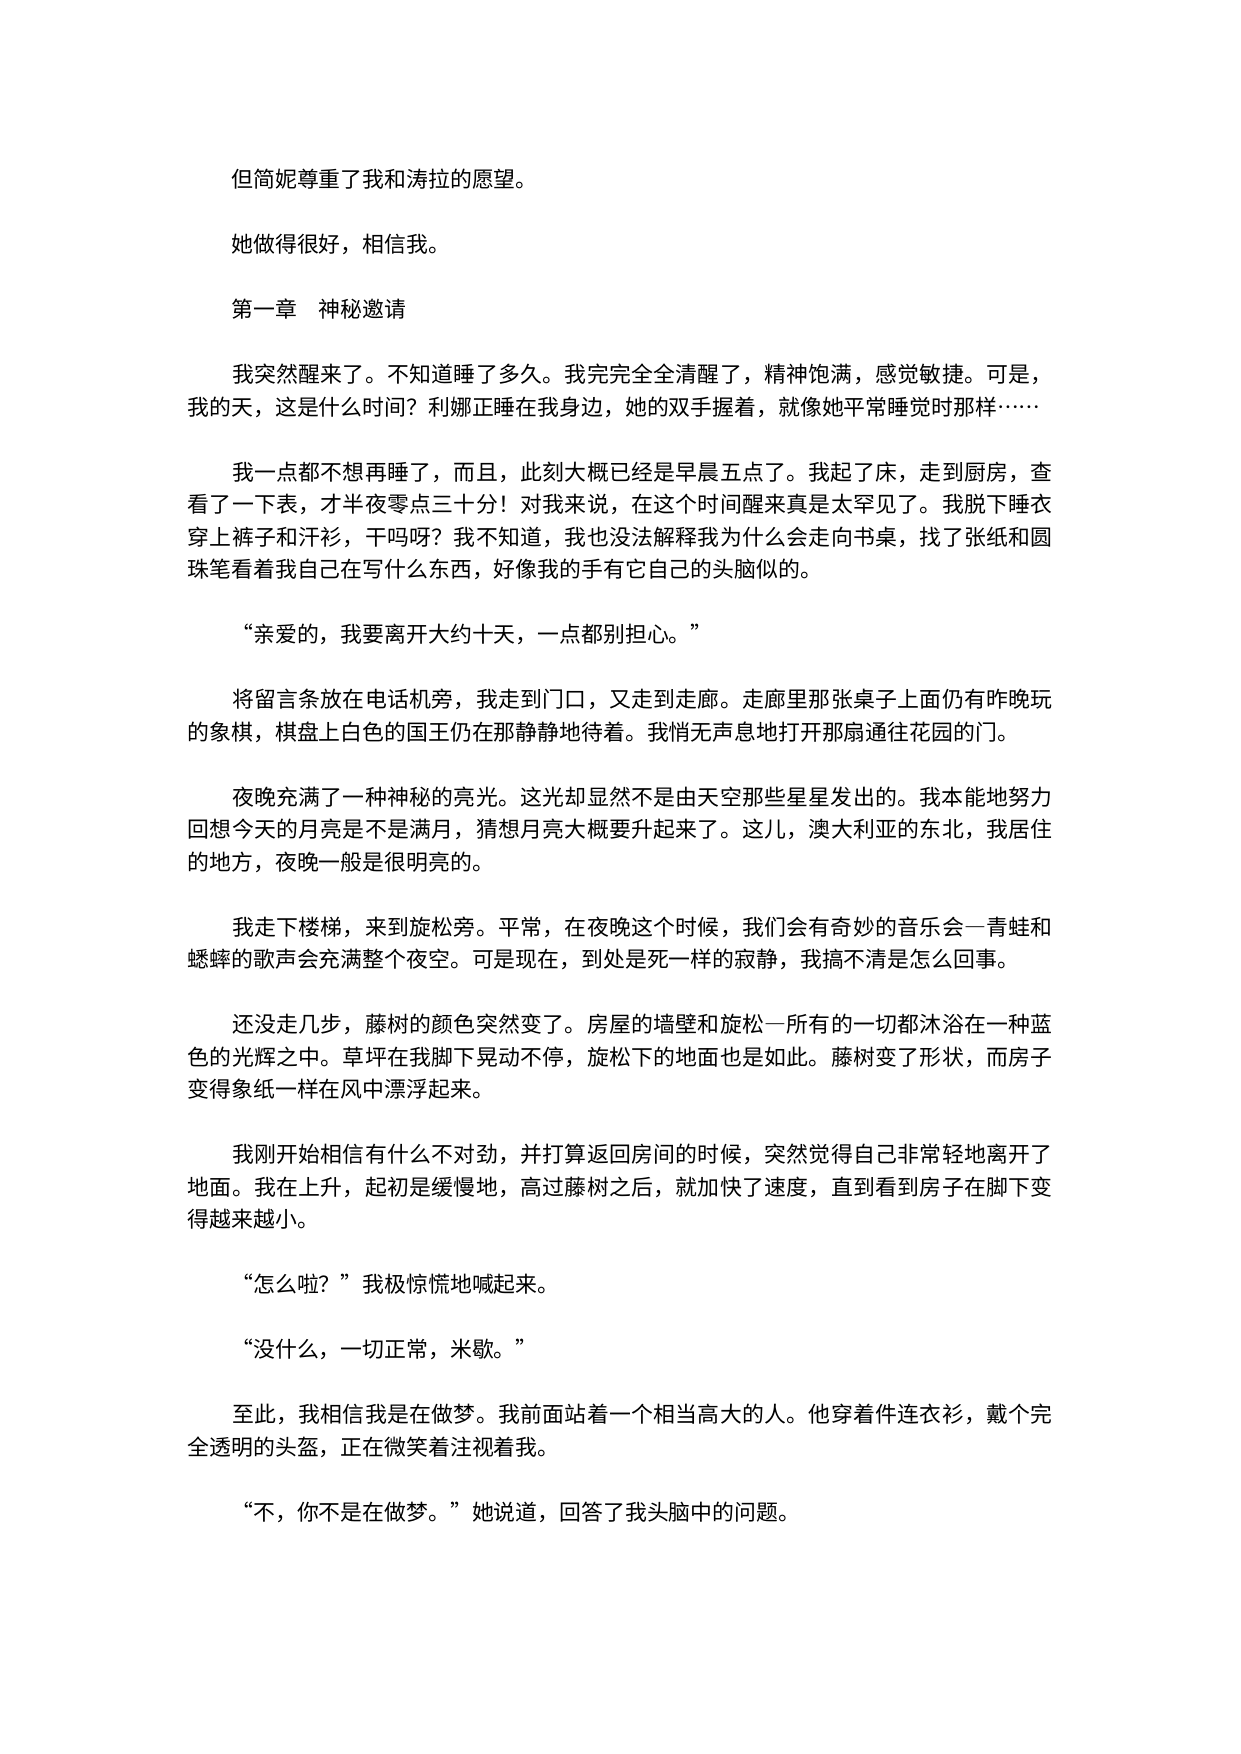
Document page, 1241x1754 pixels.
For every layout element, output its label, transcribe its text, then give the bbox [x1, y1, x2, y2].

text 第一章 神秘邀请 [187, 292, 1053, 324]
text 我刚开始相信有什么不对劲，并打算返回房间的时候，突然觉得自己非常轻地离开了地面。我在上升，起初是缓慢地，高过藤树之后，就加快了速度，直到看到房子在脚下变得越来越小。 [187, 1137, 1053, 1234]
text “没什么，一切正常，米歇。” [187, 1332, 1053, 1364]
text 但简妮尊重了我和涛拉的愿望。 [187, 162, 1053, 194]
text “亲爱的，我要离开大约十天，一点都别担心。” [187, 617, 1053, 649]
text 我走下楼梯，来到旋松旁。平常，在夜晚这个时候，我们会有奇妙的音乐会—青蛙和蟋蟀的歌声会充满整个夜空。可是现在，到处是死一样的寂静，我搞不清是怎么回事。 [187, 909, 1053, 974]
text “不，你不是在做梦。”她说道，回答了我头脑中的问题。 [187, 1494, 1053, 1527]
text 我一点都不想再睡了，而且，此刻大概已经是早晨五点了。我起了床，走到厨房，查看了一下表，才半夜零点三十分！对我来说，在这个时间醒来真是太罕见了。我脱下睡衣，穿上裤子和汗衫，干吗呀？我不知道，我也没法解释我为什么会走向书桌，找了张纸和圆珠笔看着我自己在写什么东西，好像我的手有它自己的头脑似的。 [187, 454, 1053, 584]
text 将留言条放在电话机旁，我走到门口，又走到走廊。走廊里那张桌子上面仍有昨晚玩的象棋，棋盘上白色的国王仍在那静静地待着。我悄无声息地打开那扇通往花园的门。 [187, 682, 1053, 747]
text 至此，我相信我是在做梦。我前面站着一个相当高大的人。他穿着件连衣衫，戴个完全透明的头盔，正在微笑着注视着我。 [187, 1397, 1053, 1462]
text “怎么啦？”我极惊慌地喊起来。 [187, 1267, 1053, 1299]
text 她做得很好，相信我。 [187, 227, 1053, 259]
text 夜晚充满了一种神秘的亮光。这光却显然不是由天空那些星星发出的。我本能地努力回想今天的月亮是不是满月，猜想月亮大概要升起来了。这儿，澳大利亚的东北，我居住的地方，夜晚一般是很明亮的。 [187, 779, 1053, 877]
text 还没走几步，藤树的颜色突然变了。房屋的墙壁和旋松—所有的一切都沐浴在一种蓝色的光辉之中。草坪在我脚下晃动不停，旋松下的地面也是如此。藤树变了形状，而房子变得象纸一样在风中漂浮起来。 [187, 1007, 1053, 1104]
text 我突然醒来了。不知道睡了多久。我完完全全清醒了，精神饱满，感觉敏捷。可是，我的天，这是什么时间？利娜正睡在我身边，她的双手握着，就像她平常睡觉时那样…… [187, 357, 1053, 422]
